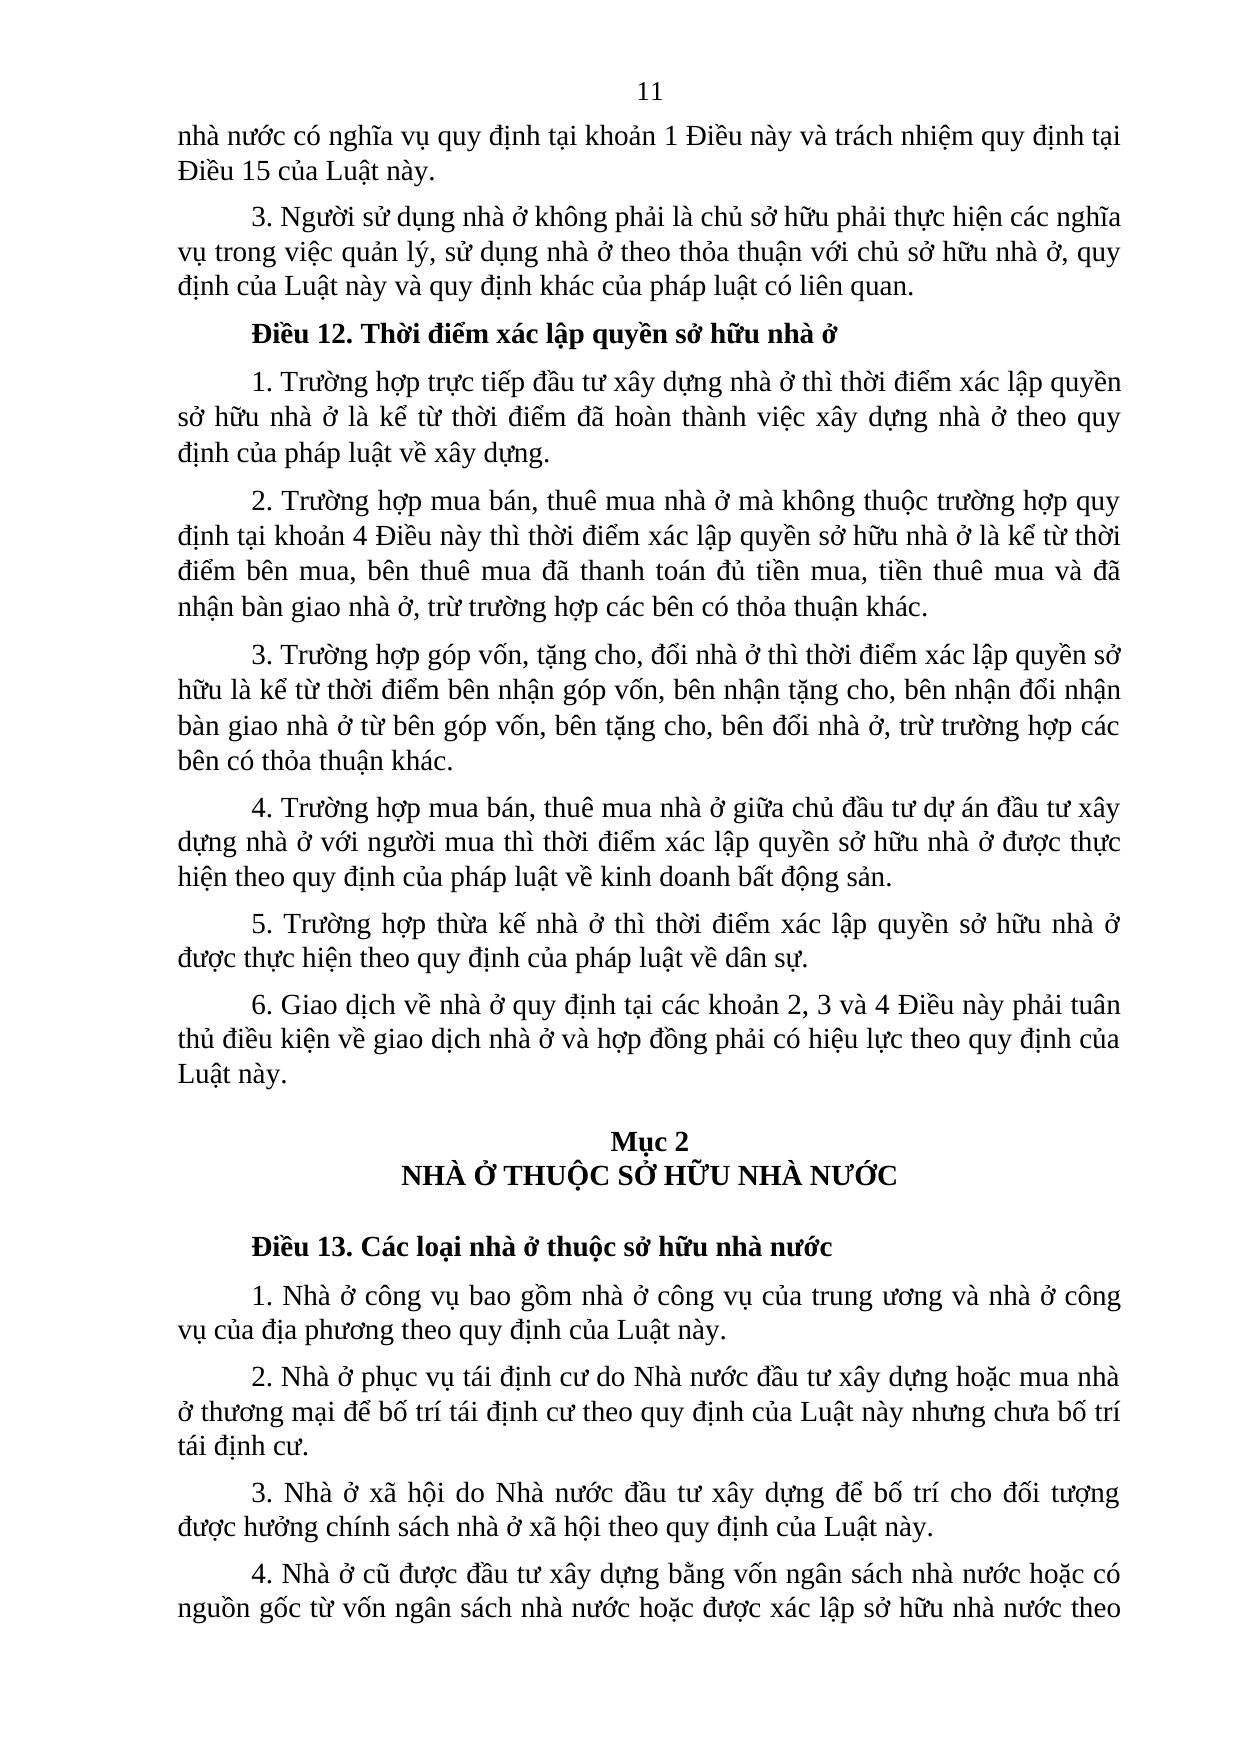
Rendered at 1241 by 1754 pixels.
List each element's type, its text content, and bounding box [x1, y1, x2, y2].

text 6. Giao dịch về nhà ở quy định tại các khoản 2, 3 và 4 Điều này phải tuân thủ điều kiện về giao dịch nhà ở và hợp đồng phải có hiệu lực theo quy định của Luật này. [177, 987, 1122, 1090]
subtitle Điều 12. Thời điểm xác lập quyền sở hữu nhà ở [177, 315, 1122, 350]
subtitle Mục 2 [177, 1124, 1122, 1158]
subtitle Điều 13. Các loại nhà ở thuộc sở hữu nhà nước [177, 1229, 1122, 1263]
text 3. Trường hợp góp vốn, tặng cho, đổi nhà ở thì thời điểm xác lập quyền sở hữu là kể từ thời điểm bên nhận góp vốn, bên nhận tặng cho, bên nhận đổi nhận bàn giao nhà ở từ bên góp vốn, bên tặng cho, bên đổi nhà ở, trừ trường hợp các bên có thỏa thuận khác. [177, 636, 1122, 777]
text 5. Trường hợp thừa kế nhà ở thì thời điểm xác lập quyền sở hữu nhà ở được thực hiện theo quy định của pháp luật về dân sự. [177, 906, 1122, 974]
text 2. Nhà ở phục vụ tái định cư do Nhà nước đầu tư xây dựng hoặc mua nhà ở thương mại để bố trí tái định cư theo quy định của Luật này nhưng chưa bố trí tái định cư. [177, 1359, 1122, 1462]
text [177, 118, 1122, 187]
subtitle NHÀ Ở THUỘC SỞ HỮU NHÀ NƯỚC [177, 1158, 1122, 1191]
text 3. Nhà ở xã hội do Nhà nước đầu tư xây dựng để bố trí cho đối tượng được hưởng chính sách nhà ở xã hội theo quy định của Luật này. [177, 1475, 1122, 1543]
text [177, 1556, 1122, 1625]
text 1. Trường hợp trực tiếp đầu tư xây dựng nhà ở thì thời điểm xác lập quyền sở hữu nhà ở là kể từ thời điểm đã hoàn thành việc xây dựng nhà ở theo quy định của pháp luật về xây dựng. [177, 363, 1122, 469]
text 1. Nhà ở công vụ bao gồm nhà ở công vụ của trung ương và nhà ở công vụ của địa phương theo quy định của Luật này. [177, 1278, 1122, 1347]
text 3. Người sử dụng nhà ở không phải là chủ sở hữu phải thực hiện các nghĩa vụ trong việc quản lý, sử dụng nhà ở theo thỏa thuận với chủ sở hữu nhà ở, quy định của Luật này và quy định khác của pháp luật có liên quan. [177, 199, 1122, 302]
text 4. Trường hợp mua bán, thuê mua nhà ở giữa chủ đầu tư dự án đầu tư xây dựng nhà ở với người mua thì thời điểm xác lập quyền sở hữu nhà ở được thực hiện theo quy định của pháp luật về kinh doanh bất động sản. [177, 790, 1122, 893]
text 2. Trường hợp mua bán, thuê mua nhà ở mà không thuộc trường hợp quy định tại khoản 4 Điều này thì thời điểm xác lập quyền sở hữu nhà ở là kể từ thời điểm bên mua, bên thuê mua đã thanh toán đủ tiền mua, tiền thuê mua và đã nhận bàn giao nhà ở, trừ trường hợp các bên có thỏa thuận khác. [177, 482, 1122, 623]
